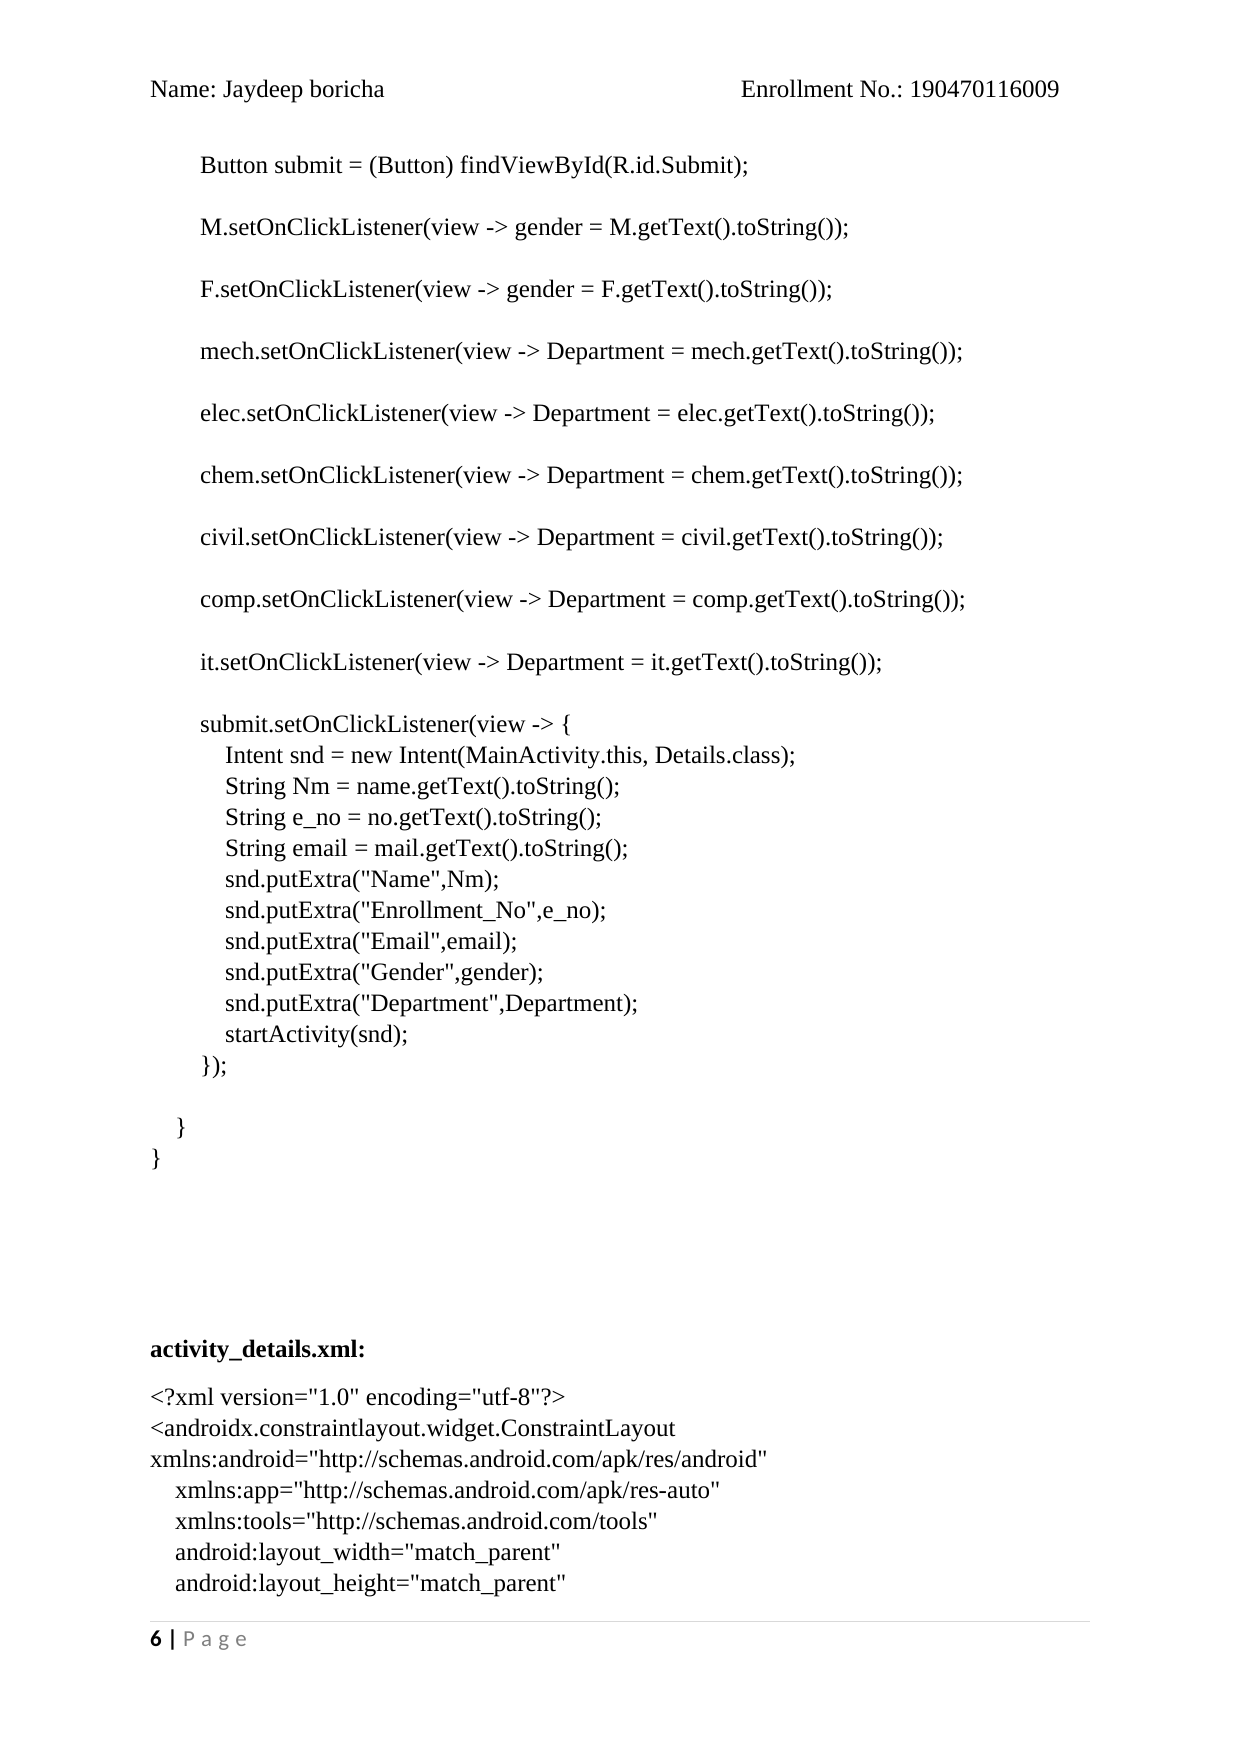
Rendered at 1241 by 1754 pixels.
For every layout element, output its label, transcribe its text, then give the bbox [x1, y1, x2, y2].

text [150, 150, 1090, 1172]
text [150, 1382, 1090, 1597]
text activity_details.xml: [150, 1334, 1090, 1363]
